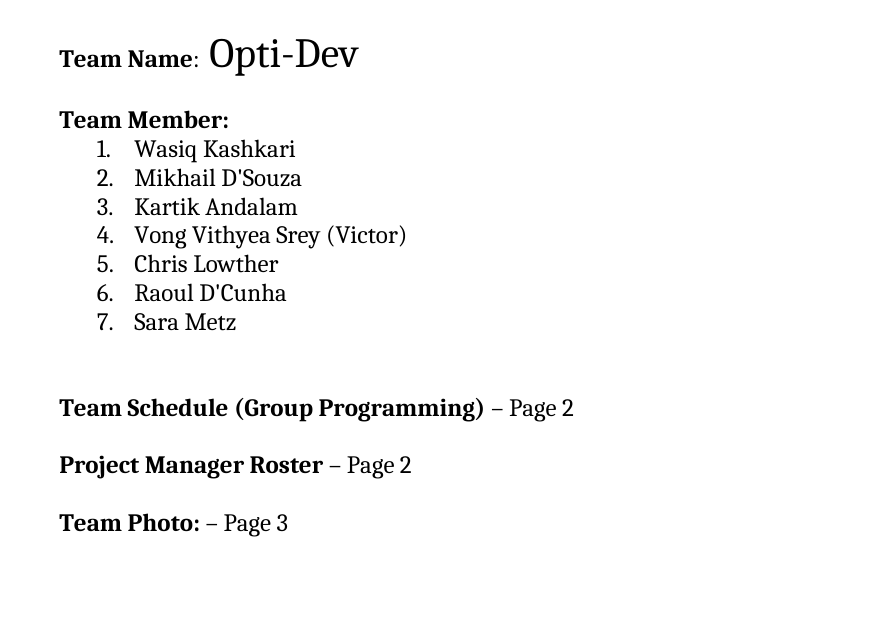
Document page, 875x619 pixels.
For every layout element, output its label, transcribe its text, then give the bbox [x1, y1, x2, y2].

list Mikhail D'Souza [97, 164, 788, 192]
list Wasiq Kashkari [97, 135, 788, 164]
list Kartik Andalam [97, 192, 788, 221]
list Raoul D'Cunha [97, 279, 788, 307]
text Team Schedule (Group Programming) – Page 2 [59, 394, 788, 422]
list Vong Vithyea Srey (Victor) [97, 221, 788, 250]
list Chris Lowther [97, 250, 788, 279]
text Team Photo: – Page 3 [59, 509, 788, 537]
text Team Member: [59, 106, 788, 135]
text Team Name: Opti-Dev [59, 29, 788, 77]
list Sara Metz [97, 307, 788, 336]
text Project Manager Roster – Page 2 [59, 451, 788, 480]
